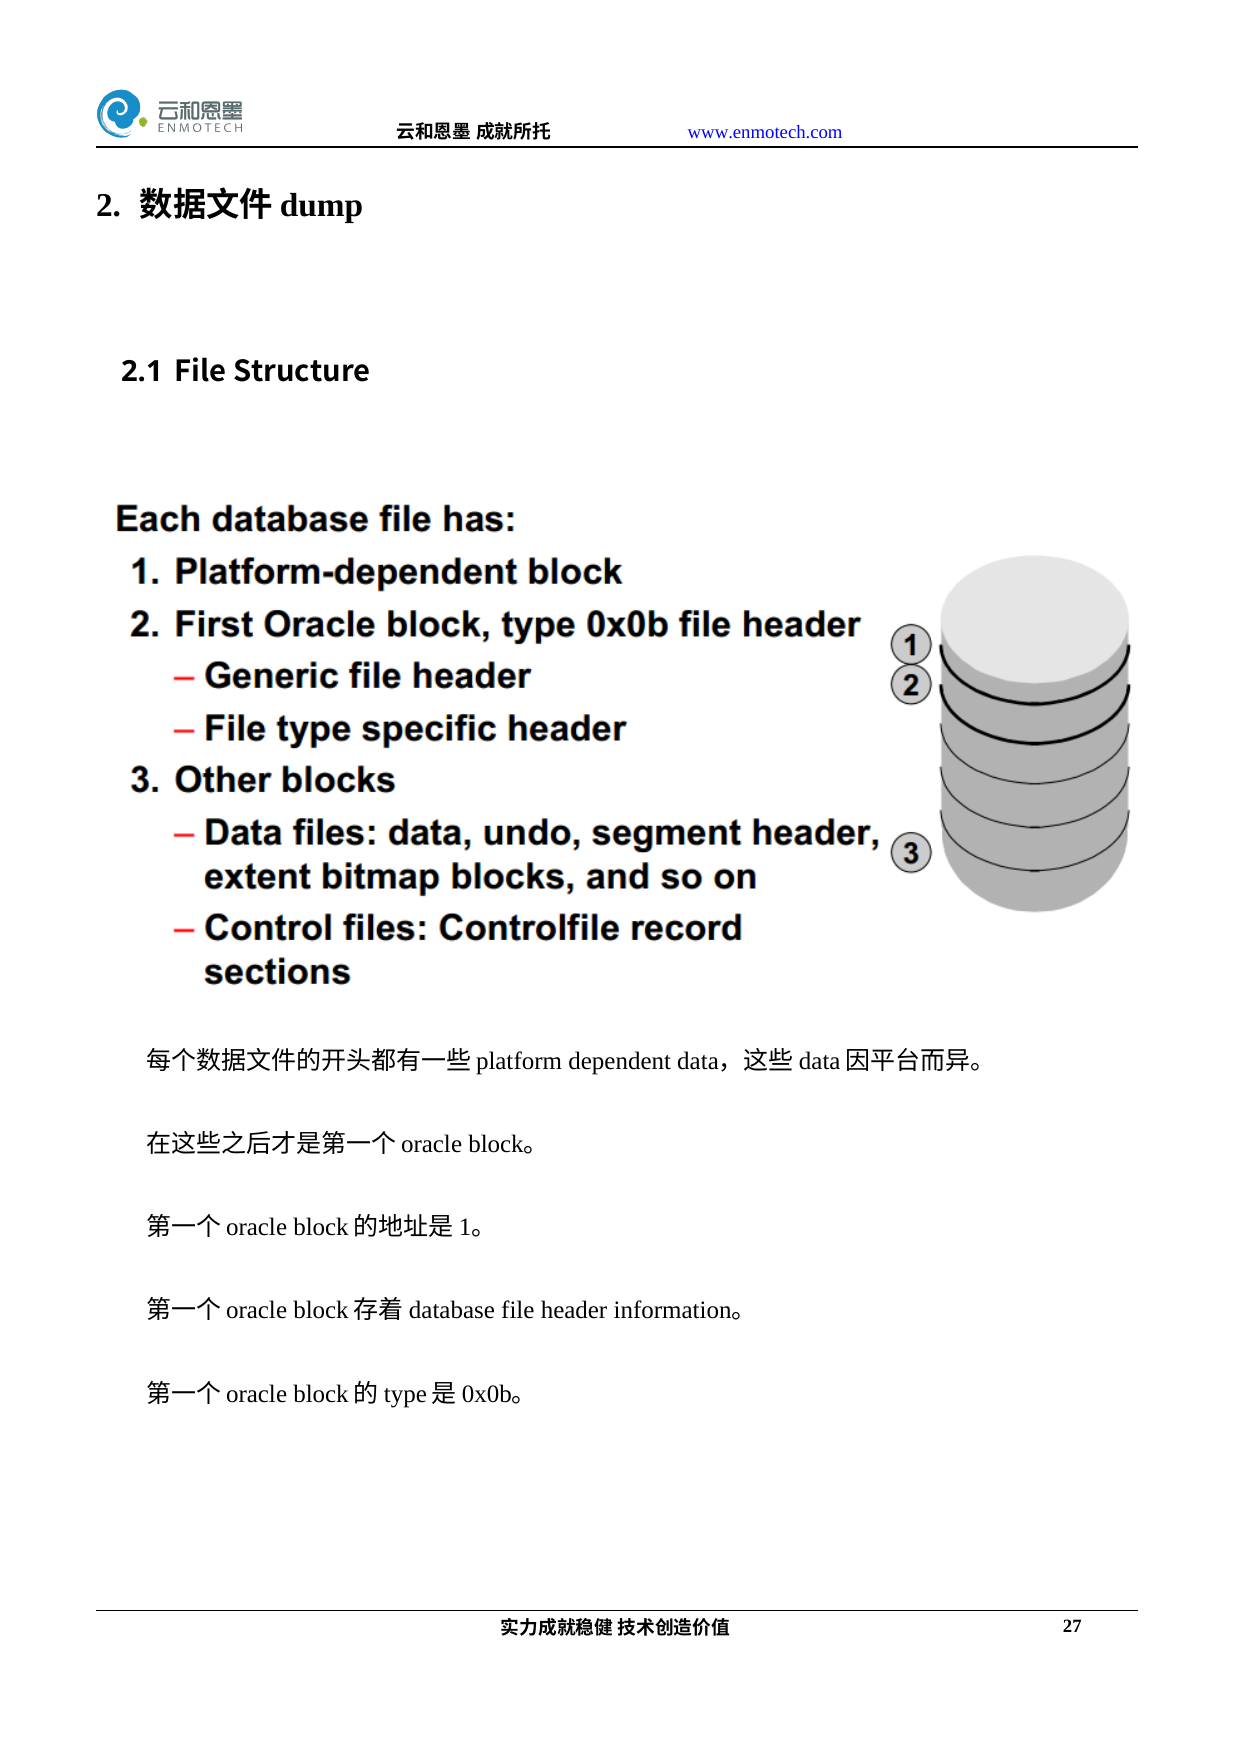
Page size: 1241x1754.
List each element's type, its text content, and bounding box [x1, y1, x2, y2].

picture [95, 472, 1139, 999]
text 每个数据文件的开头都有一些platform dependent data，这些data因平台而异。 [96, 1026, 1138, 1091]
picture [95, 88, 245, 139]
text 第一个oracle block的type是0x0b。 [96, 1359, 1138, 1424]
subtitle 数据文件dump [96, 169, 1138, 234]
text 在这些之后才是第一个oracle block。 [96, 1109, 1138, 1174]
text 第一个oracle block存着database file header information。 [96, 1276, 1138, 1341]
text 第一个oracle block的地址是1。 [96, 1192, 1138, 1257]
subtitle File Structure [121, 336, 1113, 401]
